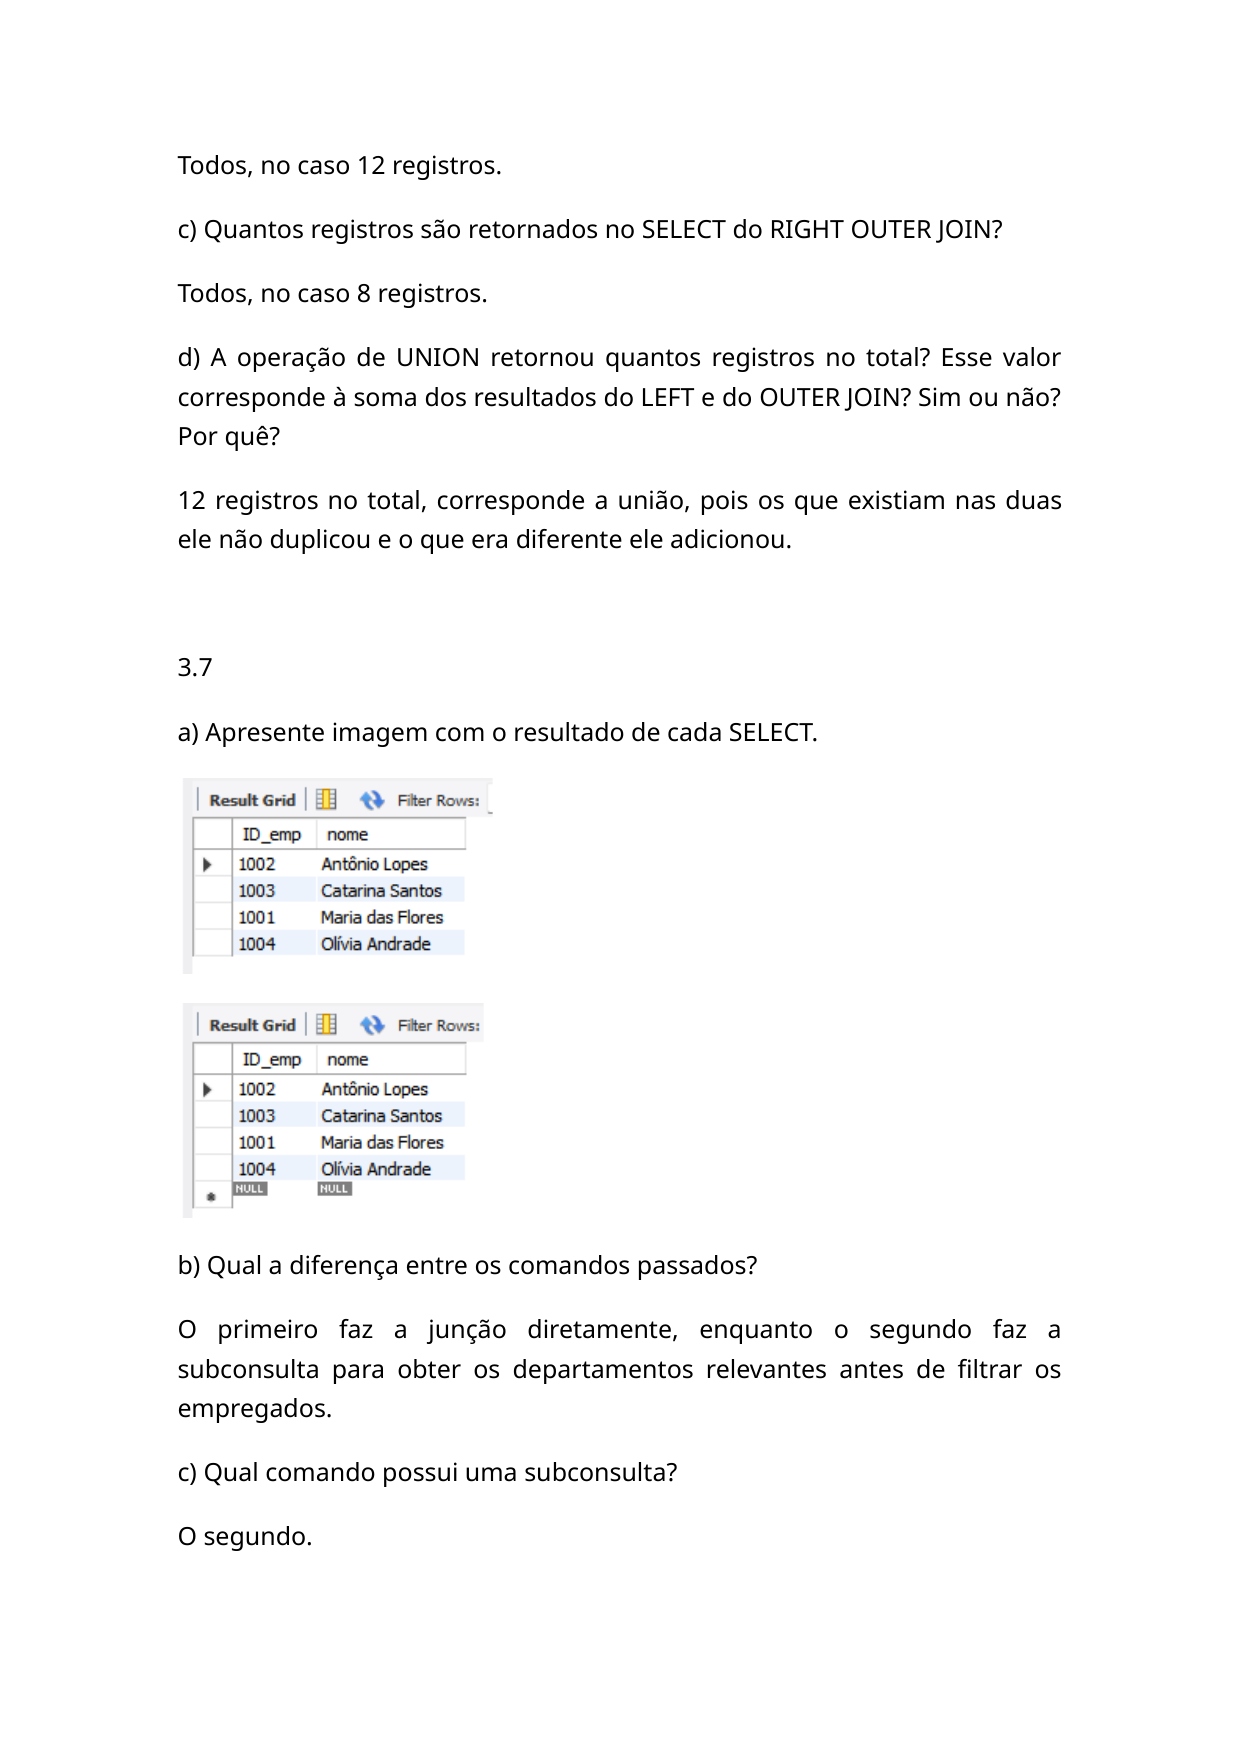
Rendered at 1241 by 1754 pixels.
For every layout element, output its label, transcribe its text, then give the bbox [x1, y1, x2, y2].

text 12 registros no total, corresponde a união, pois os que existiam nas duas ele não duplicou e o que era diferente ele adicionou. [177, 483, 1063, 556]
picture [177, 778, 493, 974]
text a) Apresente imagem com o resultado de cada SELECT. [177, 714, 1063, 748]
text O primeiro faz a junção diretamente, enquanto o segundo faz a subconsulta para obter os departamentos relevantes antes de filtrar os empregados. [177, 1312, 1063, 1424]
text c) Qual comando possui uma subconsulta? [177, 1455, 1063, 1489]
text d) A operação de UNION retornou quantos registros no total? Esse valor corresponde à soma dos resultados do LEFT e do OUTER JOIN? Sim ou não? Por quê? [177, 340, 1063, 452]
text b) Qual a diferença entre os comandos passados? [177, 1248, 1063, 1282]
text 3.7 [177, 650, 1063, 684]
picture [177, 1003, 484, 1218]
text O segundo. [177, 1519, 1063, 1553]
text Todos, no caso 8 registros. [177, 276, 1063, 310]
text Todos, no caso 12 registros. [177, 148, 1063, 182]
text c) Quantos registros são retornados no SELECT do RIGHT OUTER JOIN? [177, 212, 1063, 246]
